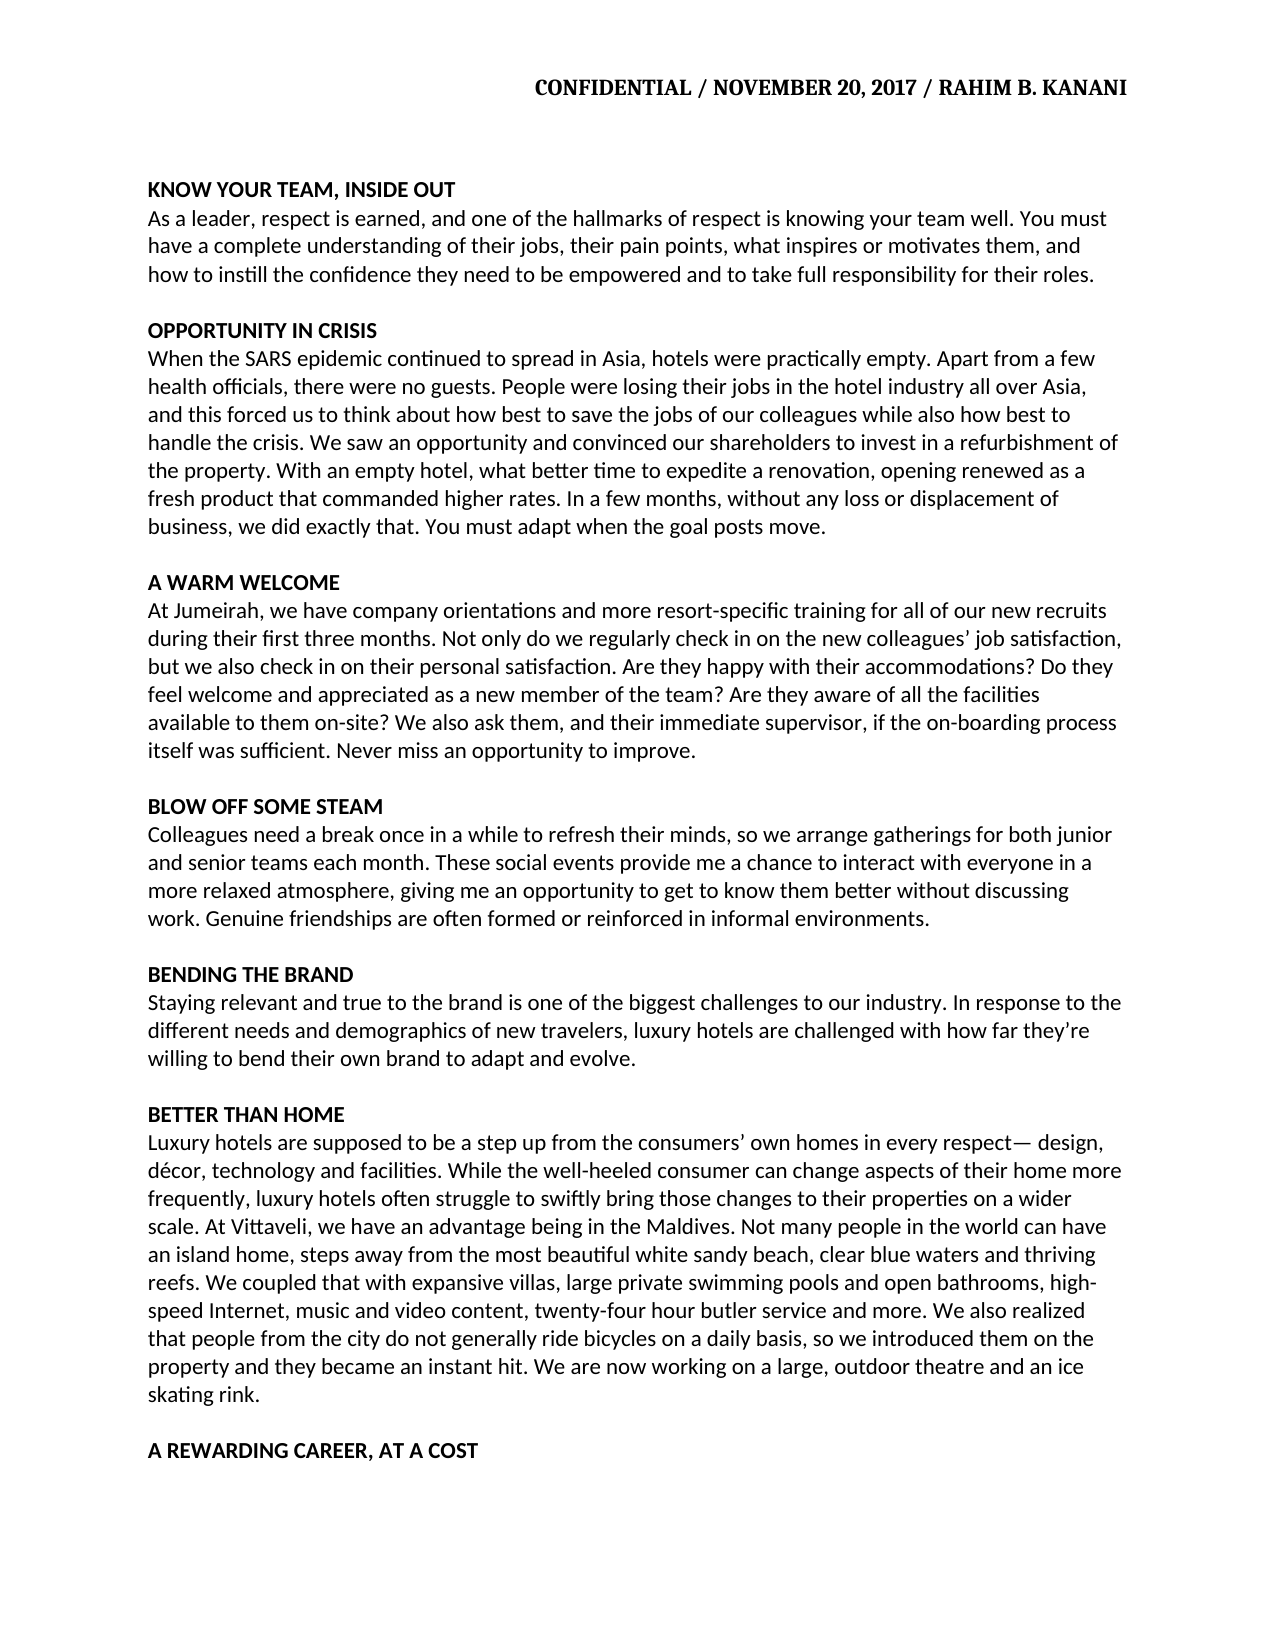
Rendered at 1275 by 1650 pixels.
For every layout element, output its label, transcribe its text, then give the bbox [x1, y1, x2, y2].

text OPPORTUNITY IN CRISIS [148, 316, 1127, 344]
text Staying relevant and true to the brand is one of the biggest challenges to our industry. In response to the different needs and demographics of new travelers, luxury hotels are challenged with how far they’re willing to bend their own brand to adapt and evolve. [148, 988, 1127, 1072]
text At Jumeirah, we have company orientations and more resort-specific training for all of our new recruits during their first three months. Not only do we regularly check in on the new colleagues’ job satisfaction, but we also check in on their personal satisfaction. Are they happy with their accommodations? Do they feel welcome and appreciated as a new member of the team? Are they aware of all the facilities available to them on-site? We also ask them, and their immediate supervisor, if the on-boarding process itself was sufficient. Never miss an opportunity to improve. [148, 596, 1127, 764]
text Colleagues need a break once in a while to refresh their minds, so we arrange gatherings for both junior and senior teams each month. These social events provide me a chance to interact with everyone in a more relaxed atmosphere, giving me an opportunity to get to know them better without discussing work. Genuine friendships are often formed or reinforced in informal environments. [148, 820, 1127, 932]
text Luxury hotels are supposed to be a step up from the consumers’ own homes in every respect— design, décor, technology and facilities. While the well-heeled consumer can change aspects of their home more frequently, luxury hotels often struggle to swiftly bring those changes to their properties on a wider scale. At Vittaveli, we have an advantage being in the Maldives. Not many people in the world can have an island home, steps away from the most beautiful white sandy beach, clear blue waters and thriving reefs. We coupled that with expansive villas, large private swimming pools and open bathrooms, high-speed Internet, music and video content, twenty-four hour butler service and more. We also realized that people from the city do not generally ride bicycles on a daily basis, so we introduced them on the property and they became an instant hit. We are now working on a large, outdoor theatre and an ice skating rink. [148, 1128, 1127, 1408]
text KNOW YOUR TEAM, INSIDE OUT [148, 176, 1127, 204]
text BLOW OFF SOME STEAM [148, 792, 1127, 820]
text A REWARDING CAREER, AT A COST [148, 1437, 1127, 1464]
text BETTER THAN HOME [148, 1100, 1127, 1128]
text As a leader, respect is earned, and one of the hallmarks of respect is knowing your team well. You must have a complete understanding of their jobs, their pain points, what inspires or motivates them, and how to instill the confidence they need to be empowered and to take full responsibility for their roles. [148, 204, 1127, 288]
text When the SARS epidemic continued to spread in Asia, hotels were practically empty. Apart from a few health officials, there were no guests. People were losing their jobs in the hotel industry all over Asia, and this forced us to think about how best to save the jobs of our colleagues while also how best to handle the crisis. We saw an opportunity and convinced our shareholders to invest in a refurbishment of the property. With an empty hotel, what better time to expedite a renovation, opening renewed as a fresh product that commanded higher rates. In a few months, without any loss or displacement of business, we did exactly that. You must adapt when the goal posts move. [148, 344, 1127, 540]
text BENDING THE BRAND [148, 960, 1127, 988]
text A WARM WELCOME [148, 568, 1127, 596]
